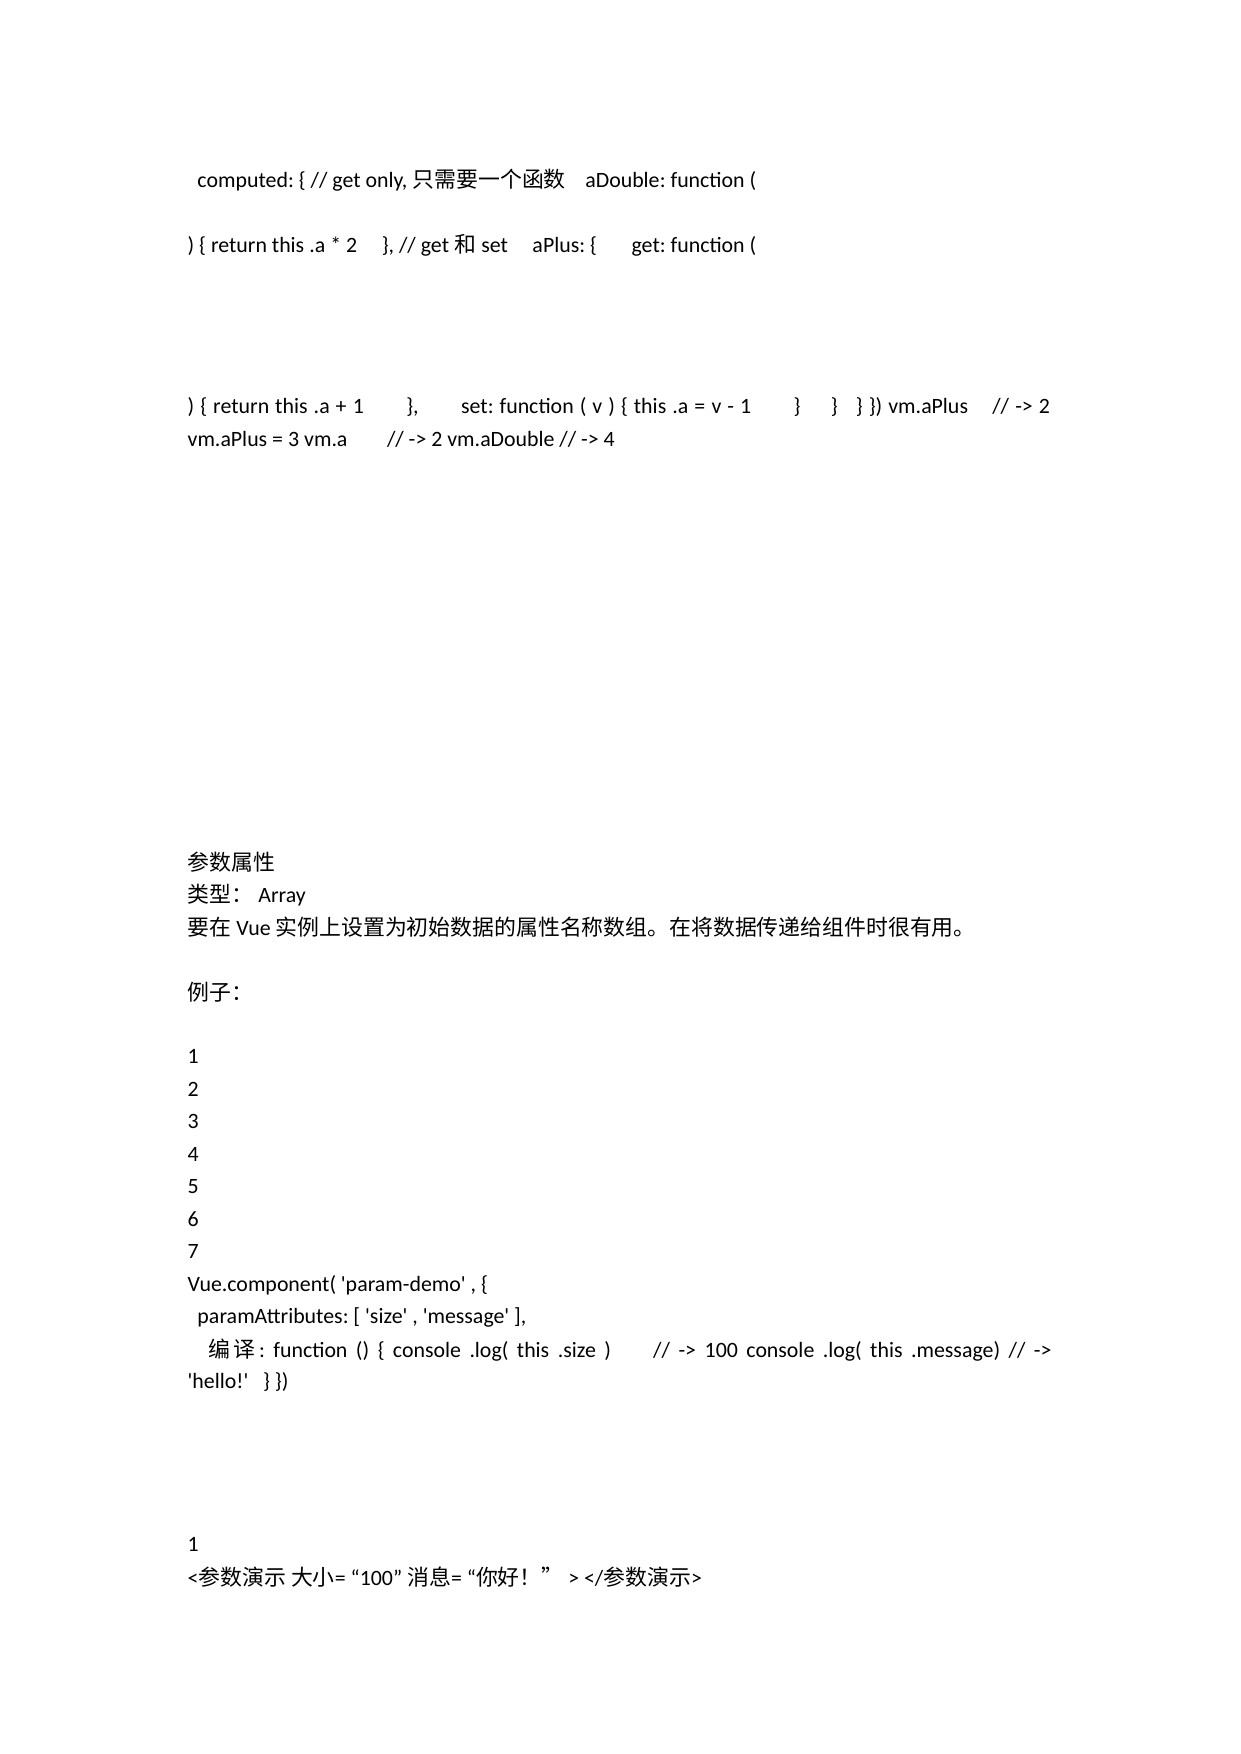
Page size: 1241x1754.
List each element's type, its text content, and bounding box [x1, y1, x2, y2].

text Vue.component( 'param-demo' , { [187, 1267, 1053, 1299]
text 7 [187, 1234, 1053, 1267]
text 参数属性 [187, 844, 1053, 877]
text <参数演示 大小= “100” 消息= “你好！” > </参数演示> [187, 1559, 1053, 1592]
text ) { return this .a + 1 }, set: function ( v ) { this .a = v - 1 } } } }) vm.aPlus // -> 2 vm.aPlus = 3 vm.a // -> 2 vm.aDouble // -> 4 [187, 389, 1053, 454]
text 1 [187, 1039, 1053, 1072]
text 4 [187, 1137, 1053, 1169]
text 1 [187, 1527, 1053, 1559]
text 3 [187, 1104, 1053, 1137]
text 要在 Vue 实例上设置为初始数据的属性名称数组。在将数据传递给组件时很有用。 [187, 909, 1053, 942]
text 2 [187, 1072, 1053, 1104]
text ) { return this .a * 2 }, // get 和 set aPlus: { get: function ( [187, 227, 1053, 259]
text computed: { // get only, 只需要一个函数 aDouble: function ( [187, 162, 1053, 194]
text 类型： Array [187, 877, 1053, 909]
text 5 [187, 1169, 1053, 1202]
text 6 [187, 1202, 1053, 1234]
text 例子： [187, 974, 1053, 1007]
text 编译: function () { console .log( this .size ) // -> 100 console .log( this .message) // -> 'hello!' } }) [187, 1332, 1053, 1397]
text paramAttributes: [ 'size' , 'message' ], [187, 1299, 1053, 1332]
